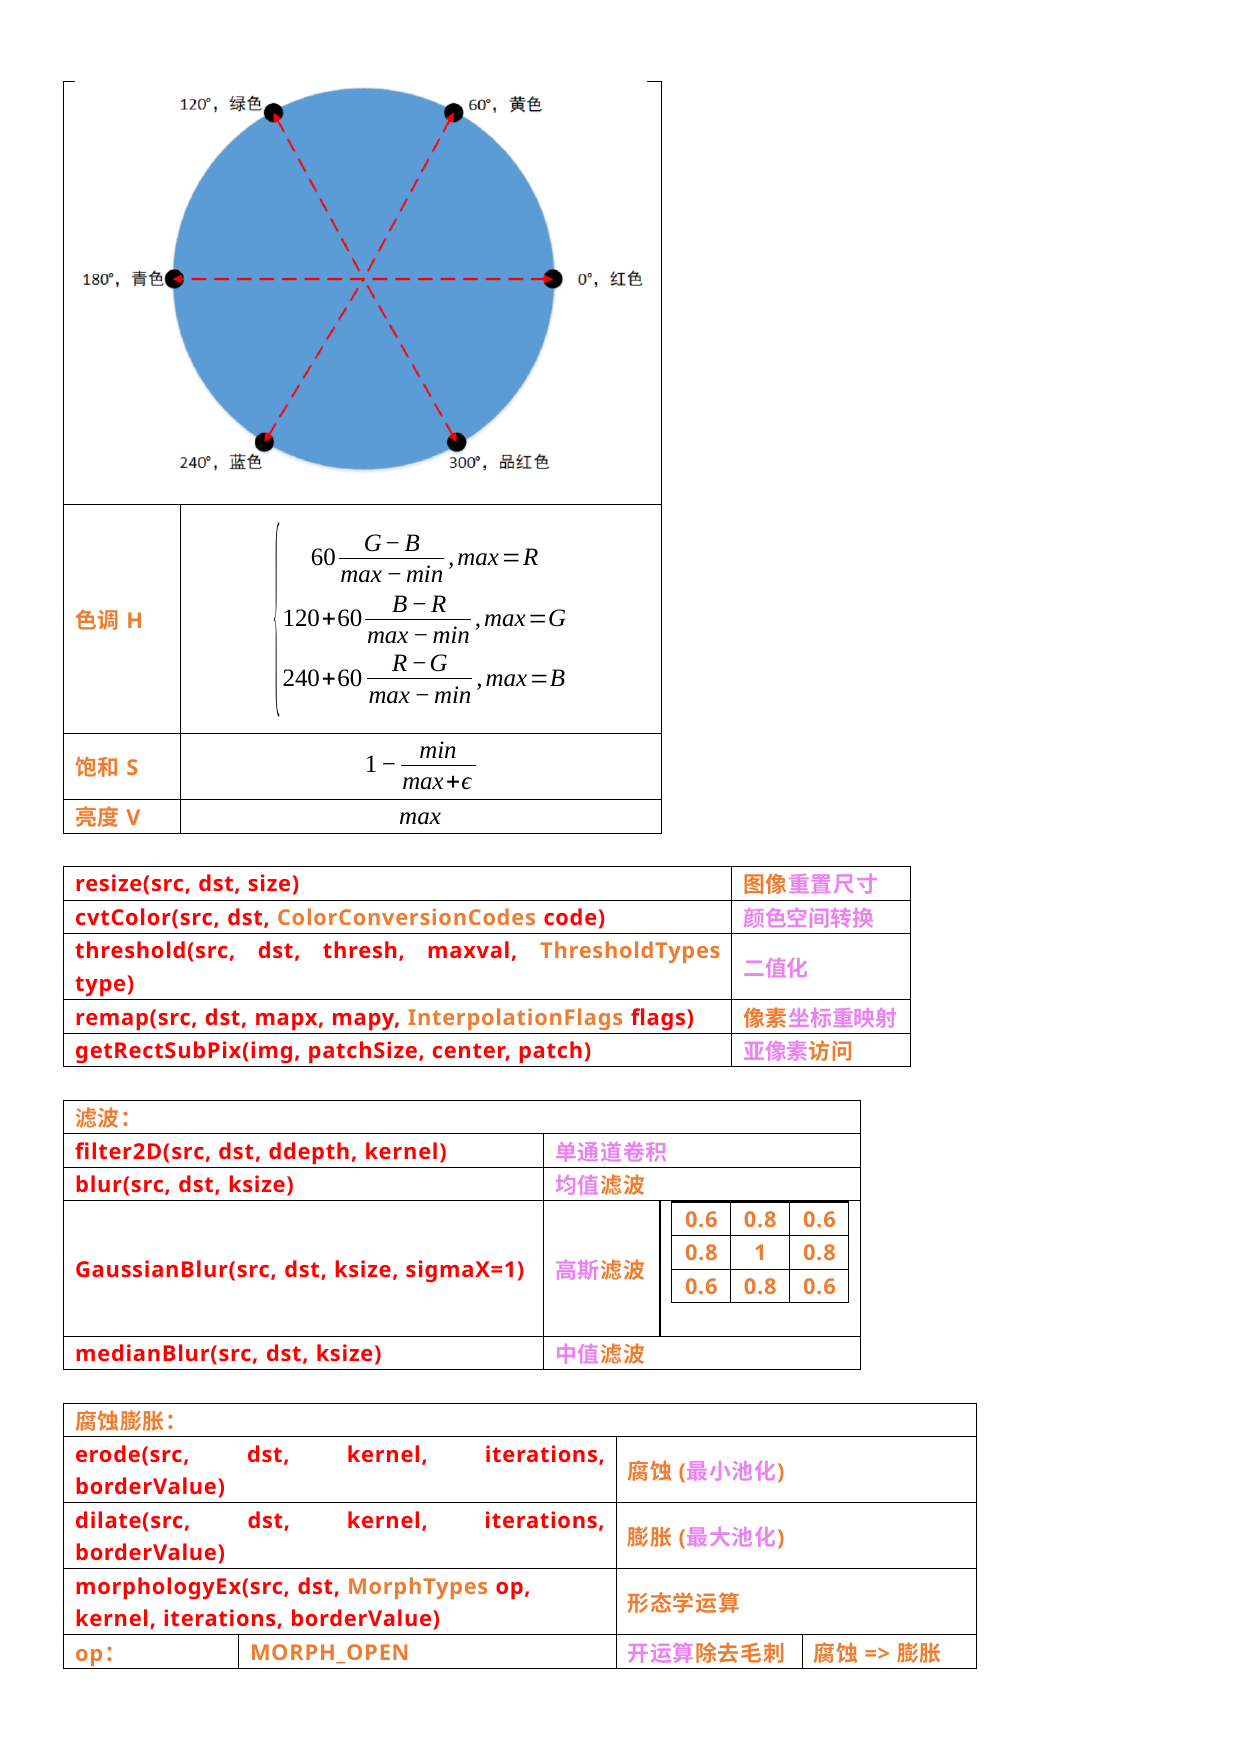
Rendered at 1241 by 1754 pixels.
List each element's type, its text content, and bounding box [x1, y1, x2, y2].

table_cell [181, 800, 661, 832]
table_cell [181, 505, 661, 733]
table_cell blur(src, dst, ksize) [64, 1168, 543, 1200]
table_cell 形态学运算 [617, 1569, 976, 1634]
table_cell 单通道卷积 [544, 1134, 860, 1167]
table_cell 膨胀 (最大池化) [617, 1503, 976, 1568]
table_cell 色调 H [64, 505, 180, 733]
table_cell 饱和 S [64, 734, 180, 799]
table_cell 开运算除去毛刺 [617, 1635, 802, 1668]
table_header 图像重置尺寸 [732, 867, 910, 899]
table_cell 亮度 V [64, 800, 180, 832]
table_header 滤波： [64, 1101, 860, 1133]
table_cell [661, 1201, 860, 1336]
table_cell [181, 734, 661, 799]
table_cell 颜色空间转换 [732, 901, 910, 933]
table_cell MORPH_OPEN [239, 1635, 616, 1668]
table_header 腐蚀膨胀： [64, 1404, 976, 1436]
table_cell 二值化 [732, 934, 910, 999]
table_header resize(src, dst, size) [64, 867, 731, 899]
table_cell threshold(src, dst, thresh, maxval, ThresholdTypes type) [64, 934, 731, 999]
table_cell getRectSubPix(img, patchSize, center, patch) [64, 1034, 731, 1066]
table_cell dilate(src, dst, kernel, iterations, borderValue) [64, 1503, 616, 1568]
table_cell 腐蚀 => 膨胀 [803, 1635, 976, 1668]
table_cell 中值滤波 [544, 1337, 860, 1369]
table_header [64, 82, 661, 504]
table_cell 高斯滤波 [544, 1201, 659, 1336]
table_cell remap(src, dst, mapx, mapy, InterpolationFlags flags) [64, 1000, 731, 1033]
table_cell 像素坐标重映射 [732, 1000, 910, 1033]
table_cell 亚像素访问 [732, 1034, 910, 1066]
table_cell op： 运算模式 [64, 1635, 238, 1668]
table_cell medianBlur(src, dst, ksize) [64, 1337, 543, 1369]
table_cell cvtColor(src, dst, ColorConversionCodes code) [64, 901, 731, 933]
table_cell morphologyEx(src, dst, MorphTypes op, kernel, iterations, borderValue) [64, 1569, 616, 1634]
table_cell 均值滤波 [544, 1168, 860, 1200]
table_cell 腐蚀 (最小池化) [617, 1437, 976, 1502]
picture [75, 81, 648, 474]
table_cell erode(src, dst, kernel, iterations, borderValue) [64, 1437, 616, 1502]
table_cell GaussianBlur(src, dst, ksize, sigmaX=1) [64, 1201, 543, 1336]
table_cell filter2D(src, dst, ddepth, kernel) [64, 1134, 543, 1167]
